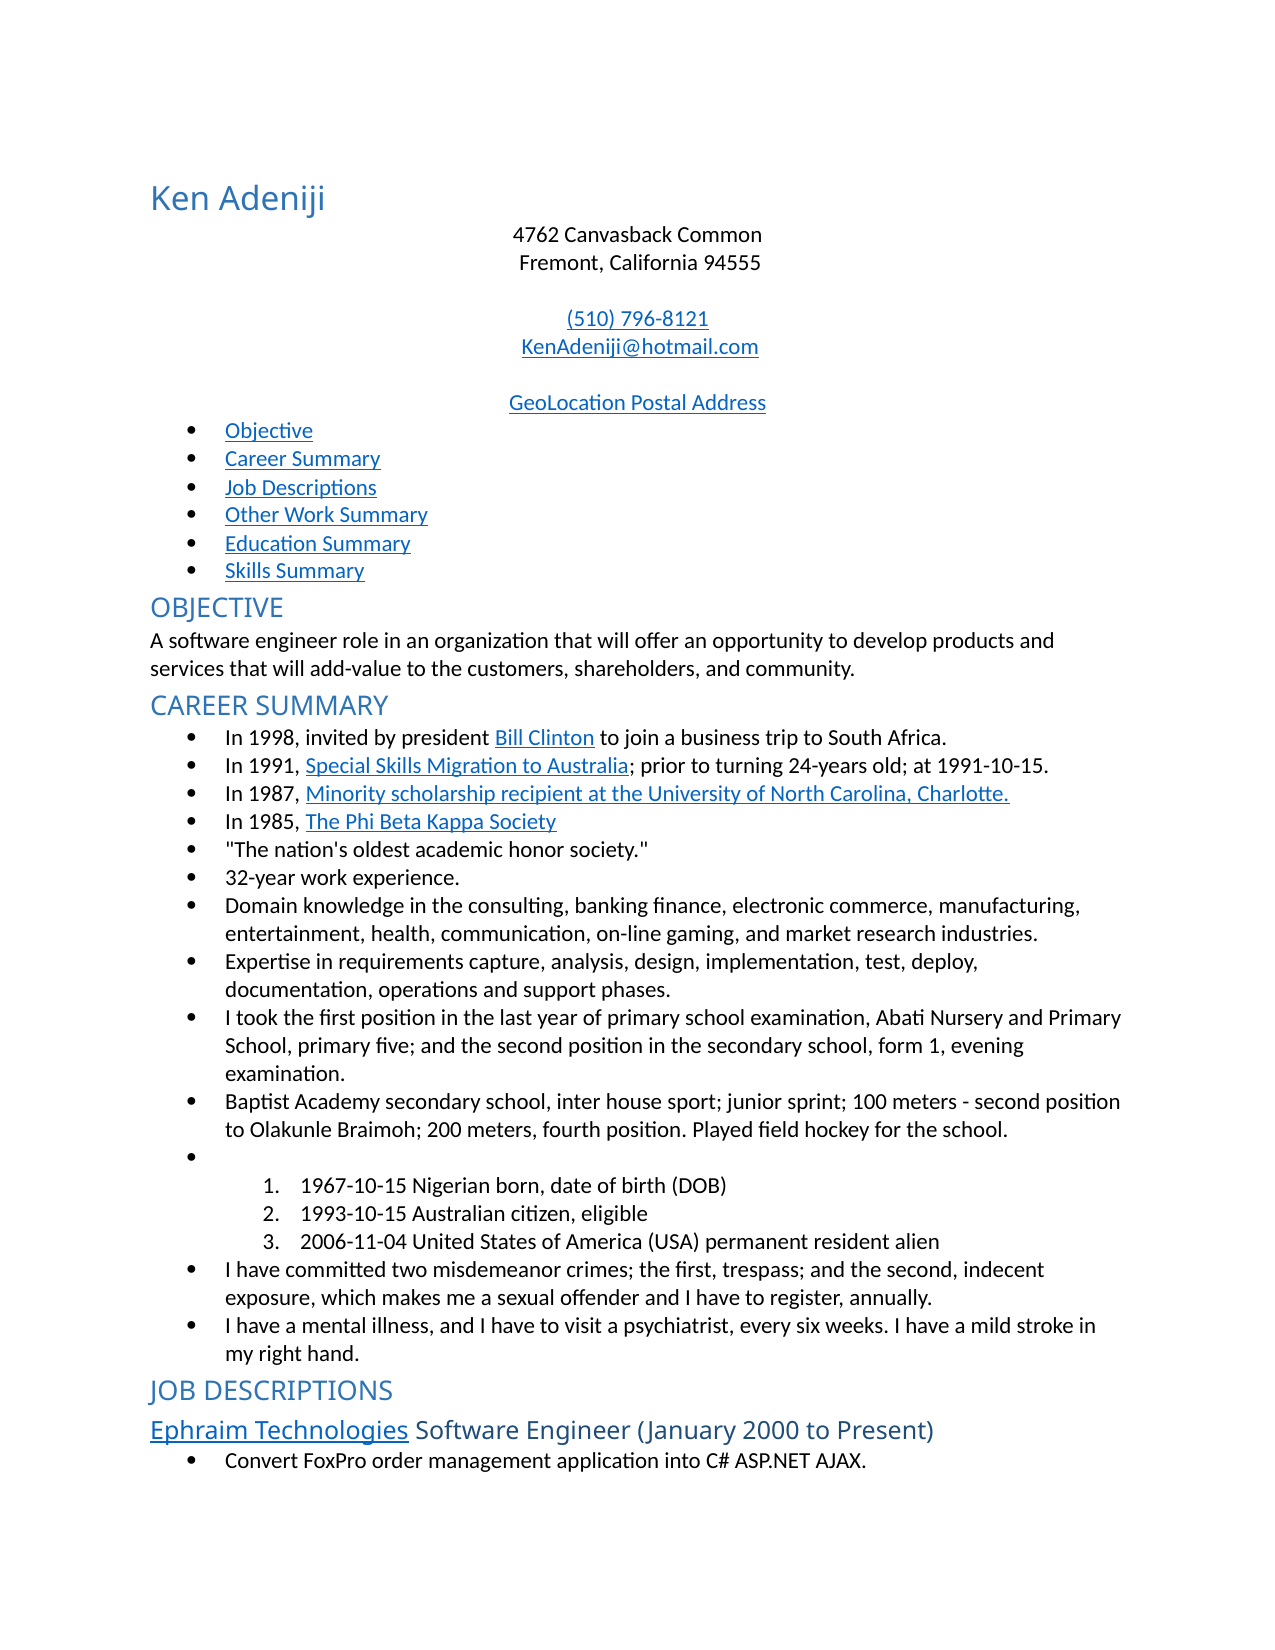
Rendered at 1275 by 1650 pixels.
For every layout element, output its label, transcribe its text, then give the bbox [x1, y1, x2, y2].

list Convert FoxPro order management application into C# ASP.NET AJAX. [187, 1447, 1125, 1474]
text GeoLocation Postal Address [150, 388, 1125, 417]
text 4762 Canvasback Common Fremont, California 94555 [150, 220, 1125, 304]
list "The nation's oldest academic honor society." [187, 835, 1125, 863]
subtitle Ken Adeniji [150, 175, 1125, 220]
list I have committed two misdemeanor crimes; the first, trespass; and the second, indecent exposure, which makes me a sexual offender and I have to register, annually. [187, 1255, 1125, 1311]
list In 1991, Special Skills Migration to Australia; prior to turning 24-years old; at 1991-10-15. [187, 751, 1125, 779]
text A software engineer role in an organization that will offer an opportunity to develop products and services that will add-value to the customers, shareholders, and community. [150, 626, 1125, 682]
list Education Summary [187, 529, 1125, 557]
list I took the first position in the last year of primary school examination, Abati Nursery and Primary School, primary five; and the second position in the secondary school, form 1, evening examination. [187, 1003, 1125, 1087]
list 2006-11-04 United States of America (USA) permanent resident alien [262, 1227, 1125, 1255]
list In 1998, invited by president Bill Clinton to join a business trip to South Africa. [187, 723, 1125, 751]
subtitle OBJECTIVE [150, 589, 1125, 626]
list In 1985, The Phi Beta Kappa Society [187, 807, 1125, 835]
list Job Descriptions [187, 473, 1125, 501]
list Other Work Summary [187, 501, 1125, 529]
list I have a mental illness, and I have to visit a psychiatrist, every six weeks. I have a mild stroke in my right hand. [187, 1311, 1125, 1367]
list Expertise in requirements capture, analysis, design, implementation, test, deploy, documentation, operations and support phases. [187, 947, 1125, 1003]
list Objective [187, 417, 1125, 444]
subtitle JOB DESCRIPTIONS [150, 1371, 1125, 1408]
list 1993-10-15 Australian citizen, eligible [262, 1199, 1125, 1227]
list Career Summary [187, 444, 1125, 473]
text (510) 796-8121 KenAdeniji@hotmail.com [150, 304, 1125, 388]
list 1967-10-15 Nigerian born, date of birth (DOB) [262, 1171, 1125, 1199]
list Domain knowledge in the consulting, banking finance, electronic commerce, manufacturing, entertainment, health, communication, on-line gaming, and market research industries. [187, 891, 1125, 947]
list 32-year work experience. [187, 863, 1125, 891]
subtitle CAREER SUMMARY [150, 686, 1125, 723]
list Baptist Academy secondary school, inter house sport; junior sprint; 100 meters - second position to Olakunle Braimoh; 200 meters, fourth position. Played field hockey for the school. [187, 1087, 1125, 1143]
list In 1987, Minority scholarship recipient at the University of North Carolina, Charlotte. [187, 779, 1125, 807]
subtitle Ephraim Technologies Software Engineer (January 2000 to Present) [150, 1412, 1125, 1447]
list Skills Summary [187, 557, 1125, 585]
